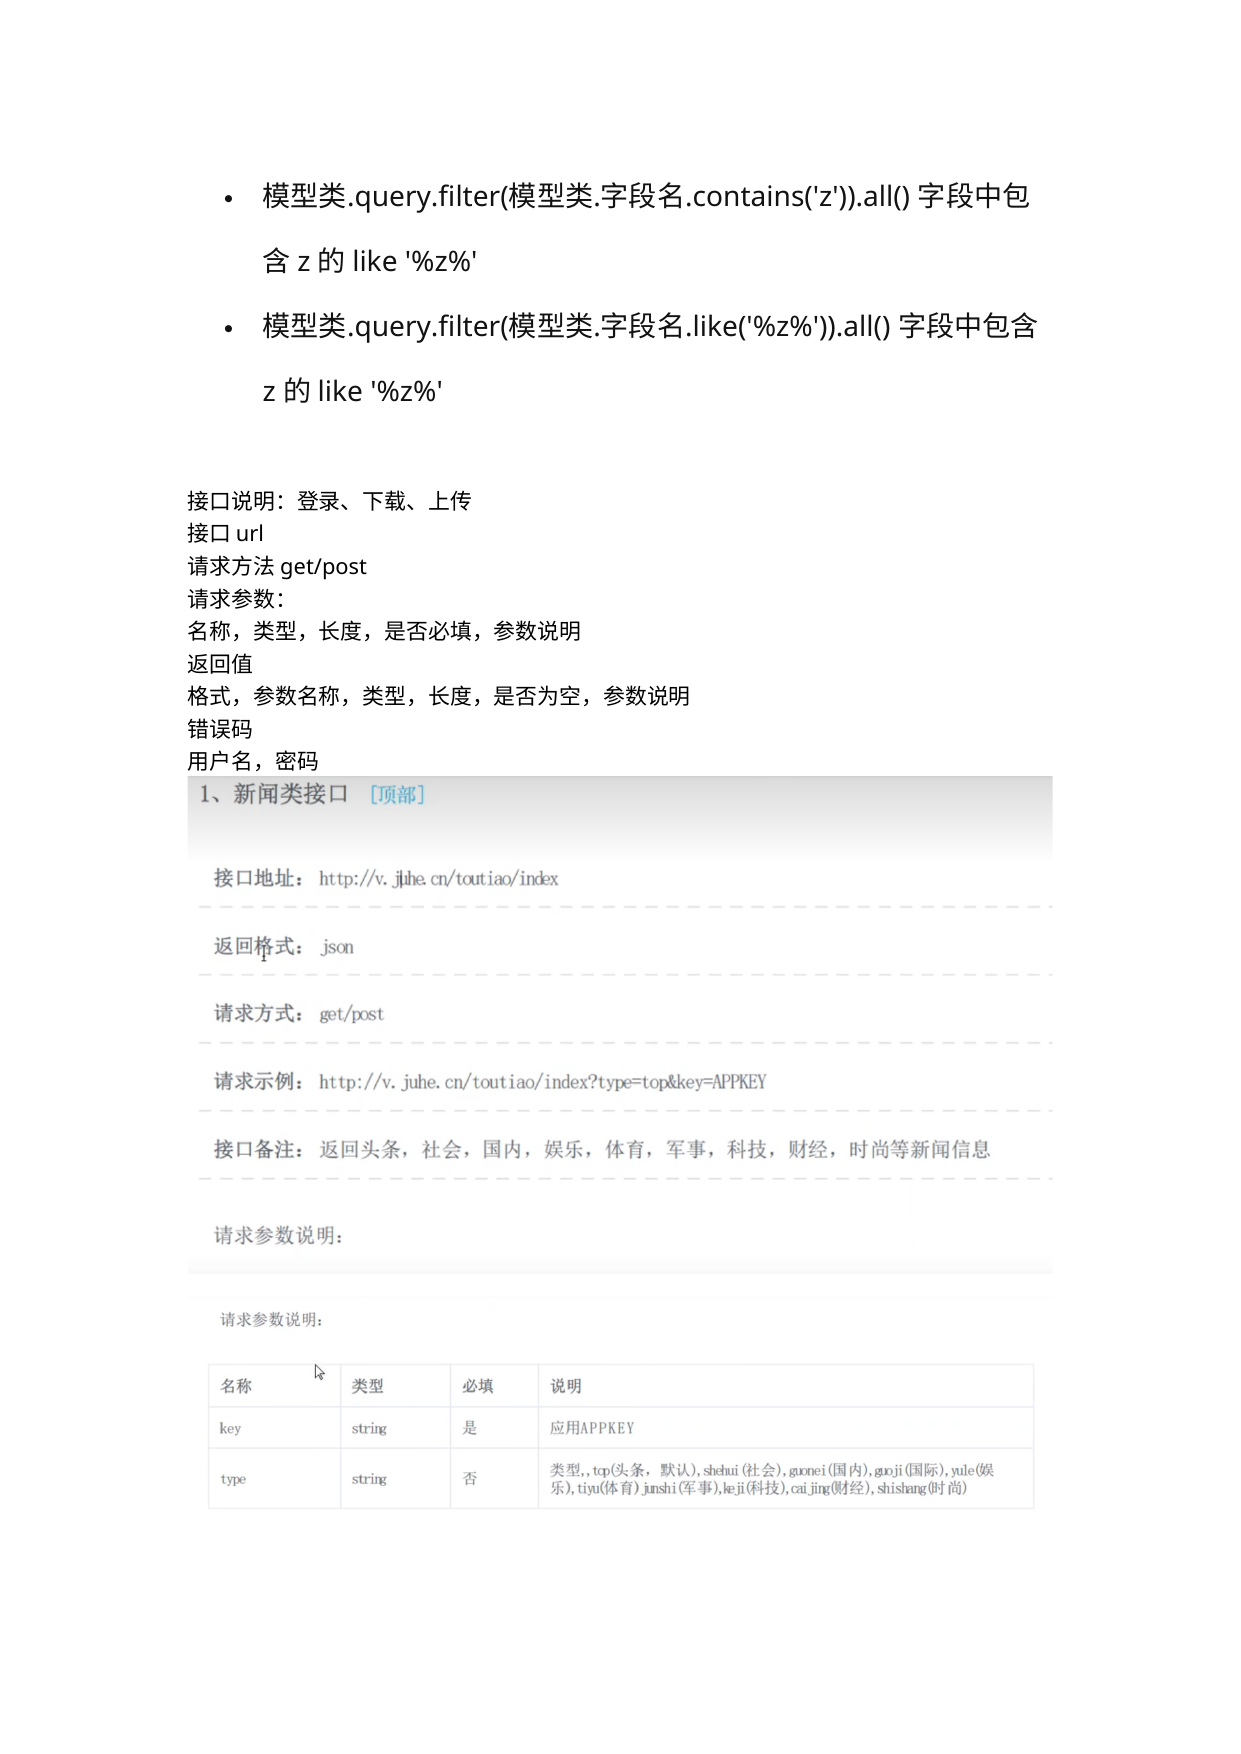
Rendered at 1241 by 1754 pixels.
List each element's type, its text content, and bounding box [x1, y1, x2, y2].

text 名称，类型，长度，是否必填，参数说明 [187, 614, 1053, 646]
text 返回值 [187, 646, 1053, 679]
text 接口说明：登录、下载、上传 [187, 484, 1053, 516]
list 模型类.query.filter(模型类.字段名.contains('z')).all() 字段中包含 z 的 like '%z%' [225, 162, 1053, 292]
text 格式，参数名称，类型，长度，是否为空，参数说明 [187, 679, 1053, 711]
text 请求参数： [187, 581, 1053, 614]
text 用户名，密码 [187, 744, 1053, 776]
picture [187, 776, 1053, 1274]
text 错误码 [187, 711, 1053, 744]
picture [187, 1296, 1053, 1522]
text 接口url [187, 516, 1053, 549]
list 模型类.query.filter(模型类.字段名.like('%z%')).all() 字段中包含 z 的 like '%z%' [225, 292, 1053, 422]
text 请求方法 get/post [187, 549, 1053, 581]
